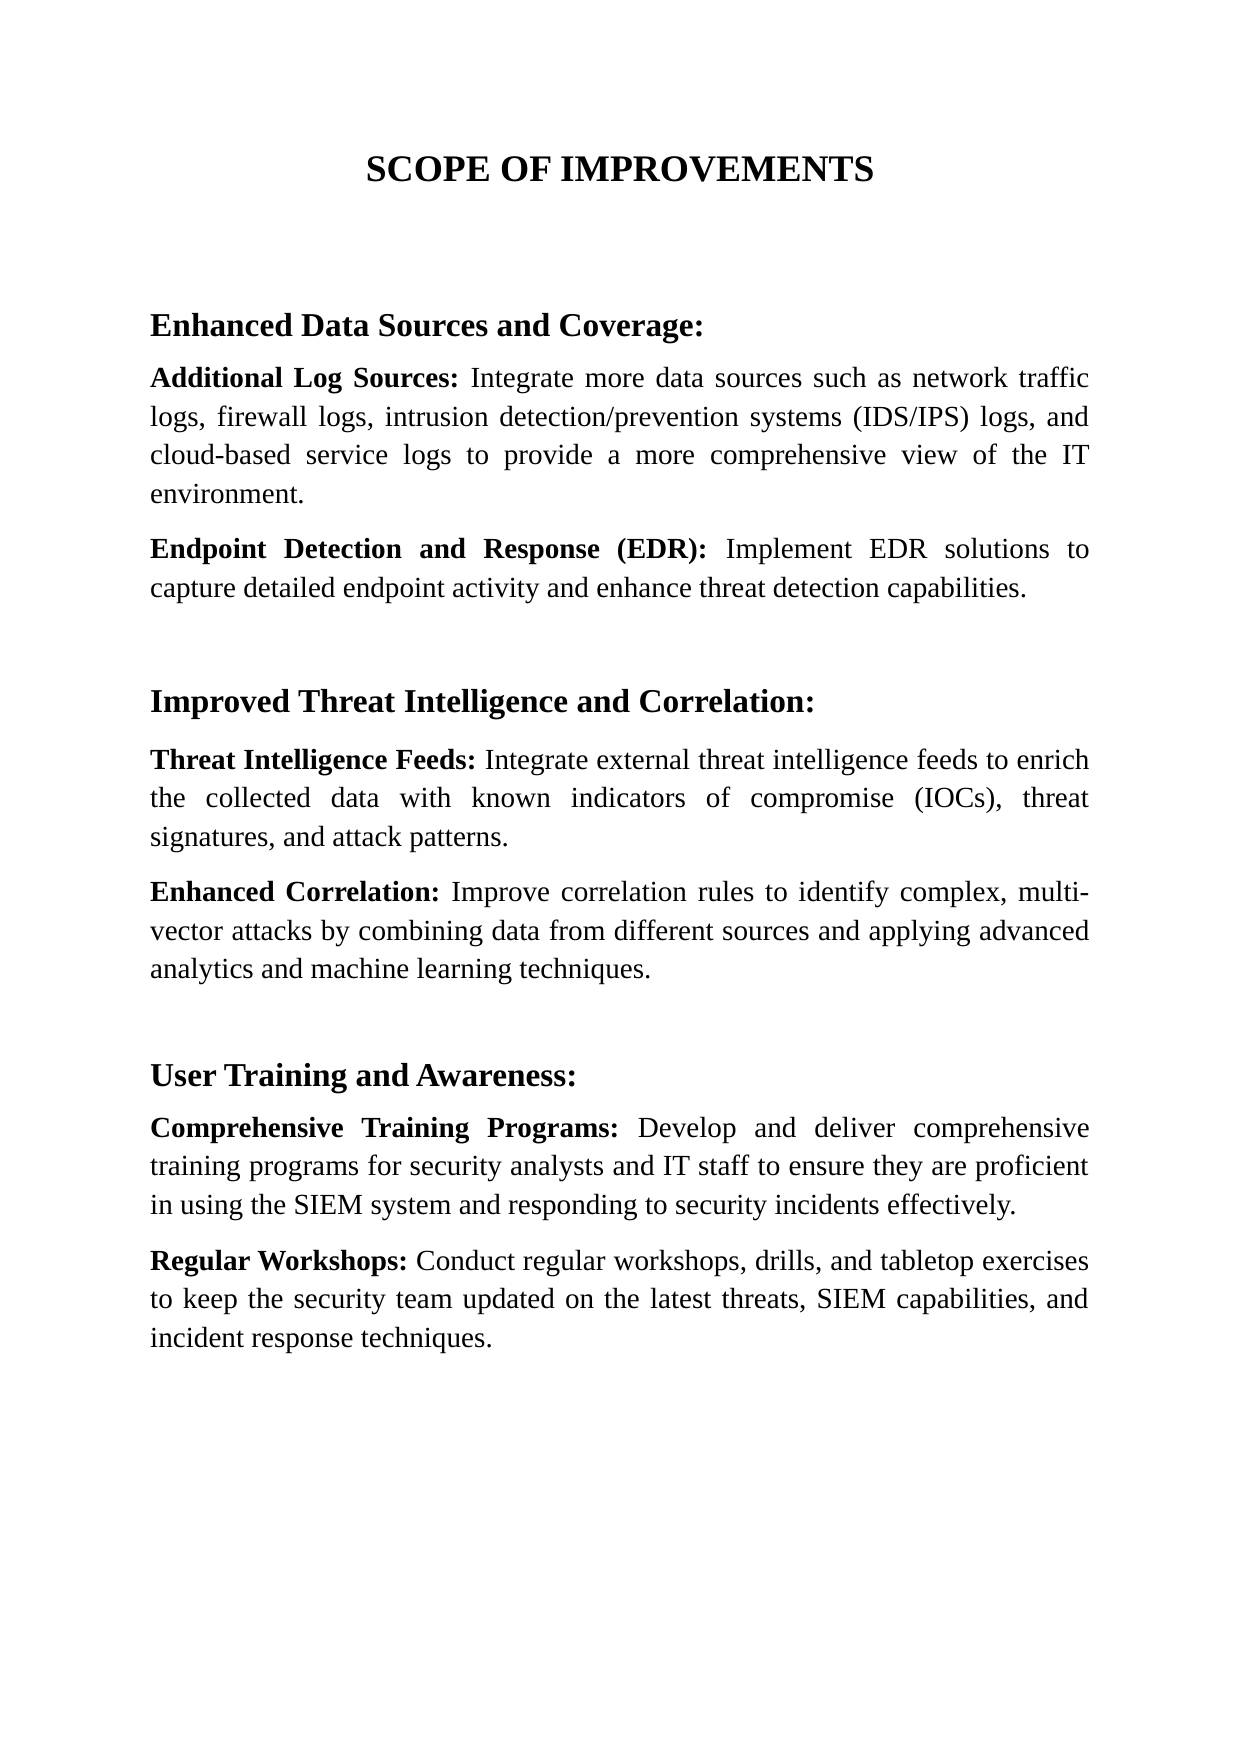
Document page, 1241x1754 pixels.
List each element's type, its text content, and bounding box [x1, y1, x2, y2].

text User Training and Awareness: [150, 1058, 1090, 1093]
text Additional Log Sources: Integrate more data sources such as network traffic logs, firewall logs, intrusion detection/prevention systems (IDS/IPS) logs, and cloud-based service logs to provide a more comprehensive view of the IT environment. [150, 360, 1090, 509]
text Enhanced Data Sources and Coverage: [150, 309, 1090, 343]
text SCOPE OF IMPROVEMENTS [150, 150, 1090, 189]
text Threat Intelligence Feeds: Integrate external threat intelligence feeds to enrich the collected data with known indicators of compromise (IOCs), threat signatures, and attack patterns. [150, 742, 1090, 852]
text Endpoint Detection and Response (EDR): Implement EDR solutions to capture detailed endpoint activity and enhance threat detection capabilities. [150, 531, 1090, 603]
text Regular Workshops: Conduct regular workshops, drills, and tabletop exercises to keep the security team updated on the latest threats, SIEM capabilities, and incident response techniques. [150, 1243, 1090, 1353]
text Comprehensive Training Programs: Develop and deliver comprehensive training programs for security analysts and IT staff to ensure they are proficient in using the SIEM system and responding to security incidents effectively. [150, 1110, 1090, 1221]
text Enhanced Correlation: Improve correlation rules to identify complex, multi-vector attacks by combining data from different sources and applying advanced analytics and machine learning techniques. [150, 874, 1090, 985]
text Improved Threat Intelligence and Correlation: [150, 681, 1090, 719]
